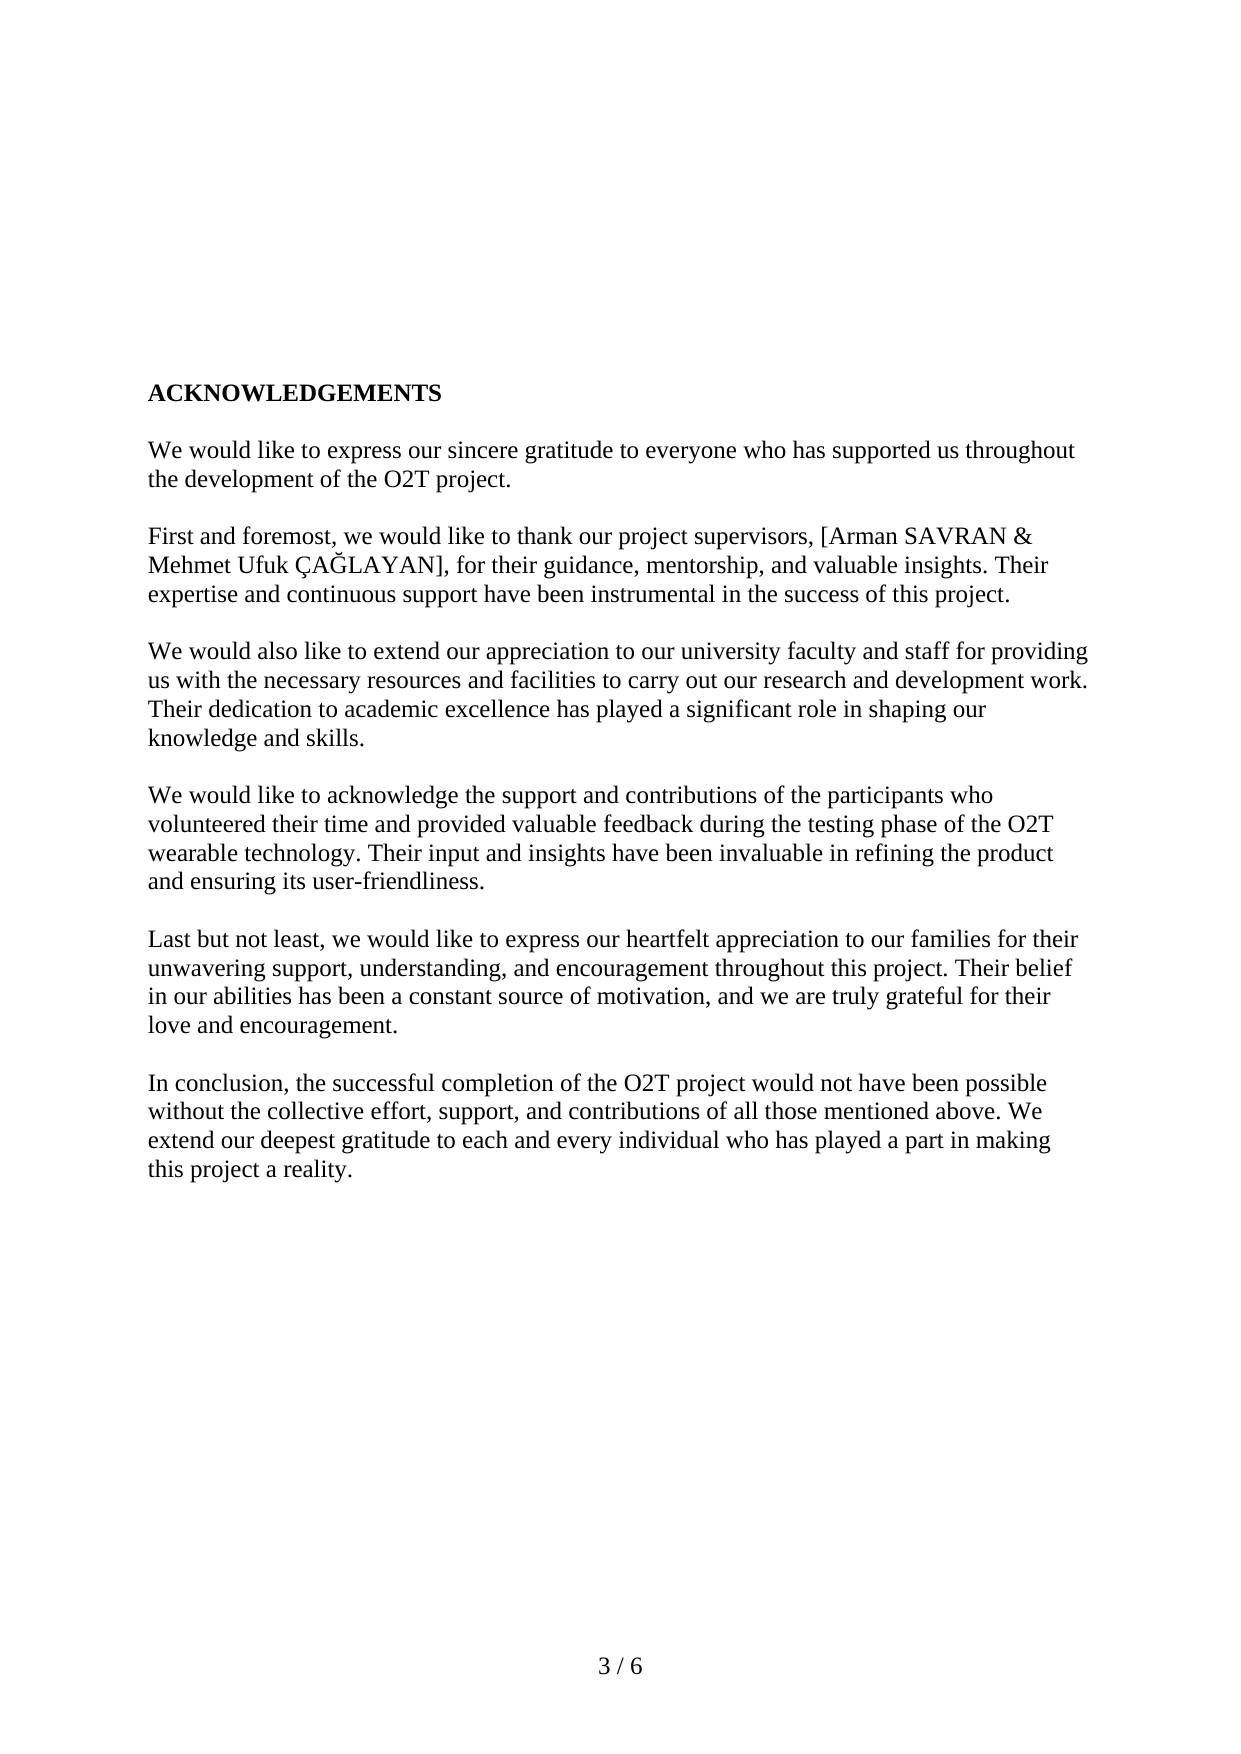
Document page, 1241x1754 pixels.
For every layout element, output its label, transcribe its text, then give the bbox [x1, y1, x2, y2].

text We would also like to extend our appreciation to our university faculty and staff for providing us with the necessary resources and facilities to carry out our research and development work. Their dedication to academic excellence has played a significant role in shaping our knowledge and skills. [148, 636, 1092, 751]
text We would like to express our sincere gratitude to everyone who has supported us throughout the development of the O2T project. [148, 435, 1092, 493]
text In conclusion, the successful completion of the O2T project would not have been possible without the collective effort, support, and contributions of all those mentioned above. We extend our deepest gratitude to each and every individual who has played a part in making this project a reality. [148, 1068, 1092, 1183]
text Last but not least, we would like to express our heartfelt appreciation to our families for their unwavering support, understanding, and encouragement throughout this project. Their belief in our abilities has been a constant source of motivation, and we are truly grateful for their love and encouragement. [148, 924, 1092, 1039]
text We would like to acknowledge the support and contributions of the participants who volunteered their time and provided valuable feedback during the testing phase of the O2T wearable technology. Their input and insights have been invaluable in refining the product and ensuring its user-friendliness. [148, 780, 1092, 895]
subtitle ACKNOWLEDGEMENTS [148, 378, 1092, 406]
text First and foremost, we would like to thank our project supervisors, [Arman SAVRAN & Mehmet Ufuk ÇAĞLAYAN], for their guidance, mentorship, and valuable insights. Their expertise and continuous support have been instrumental in the success of this project. [148, 521, 1092, 608]
